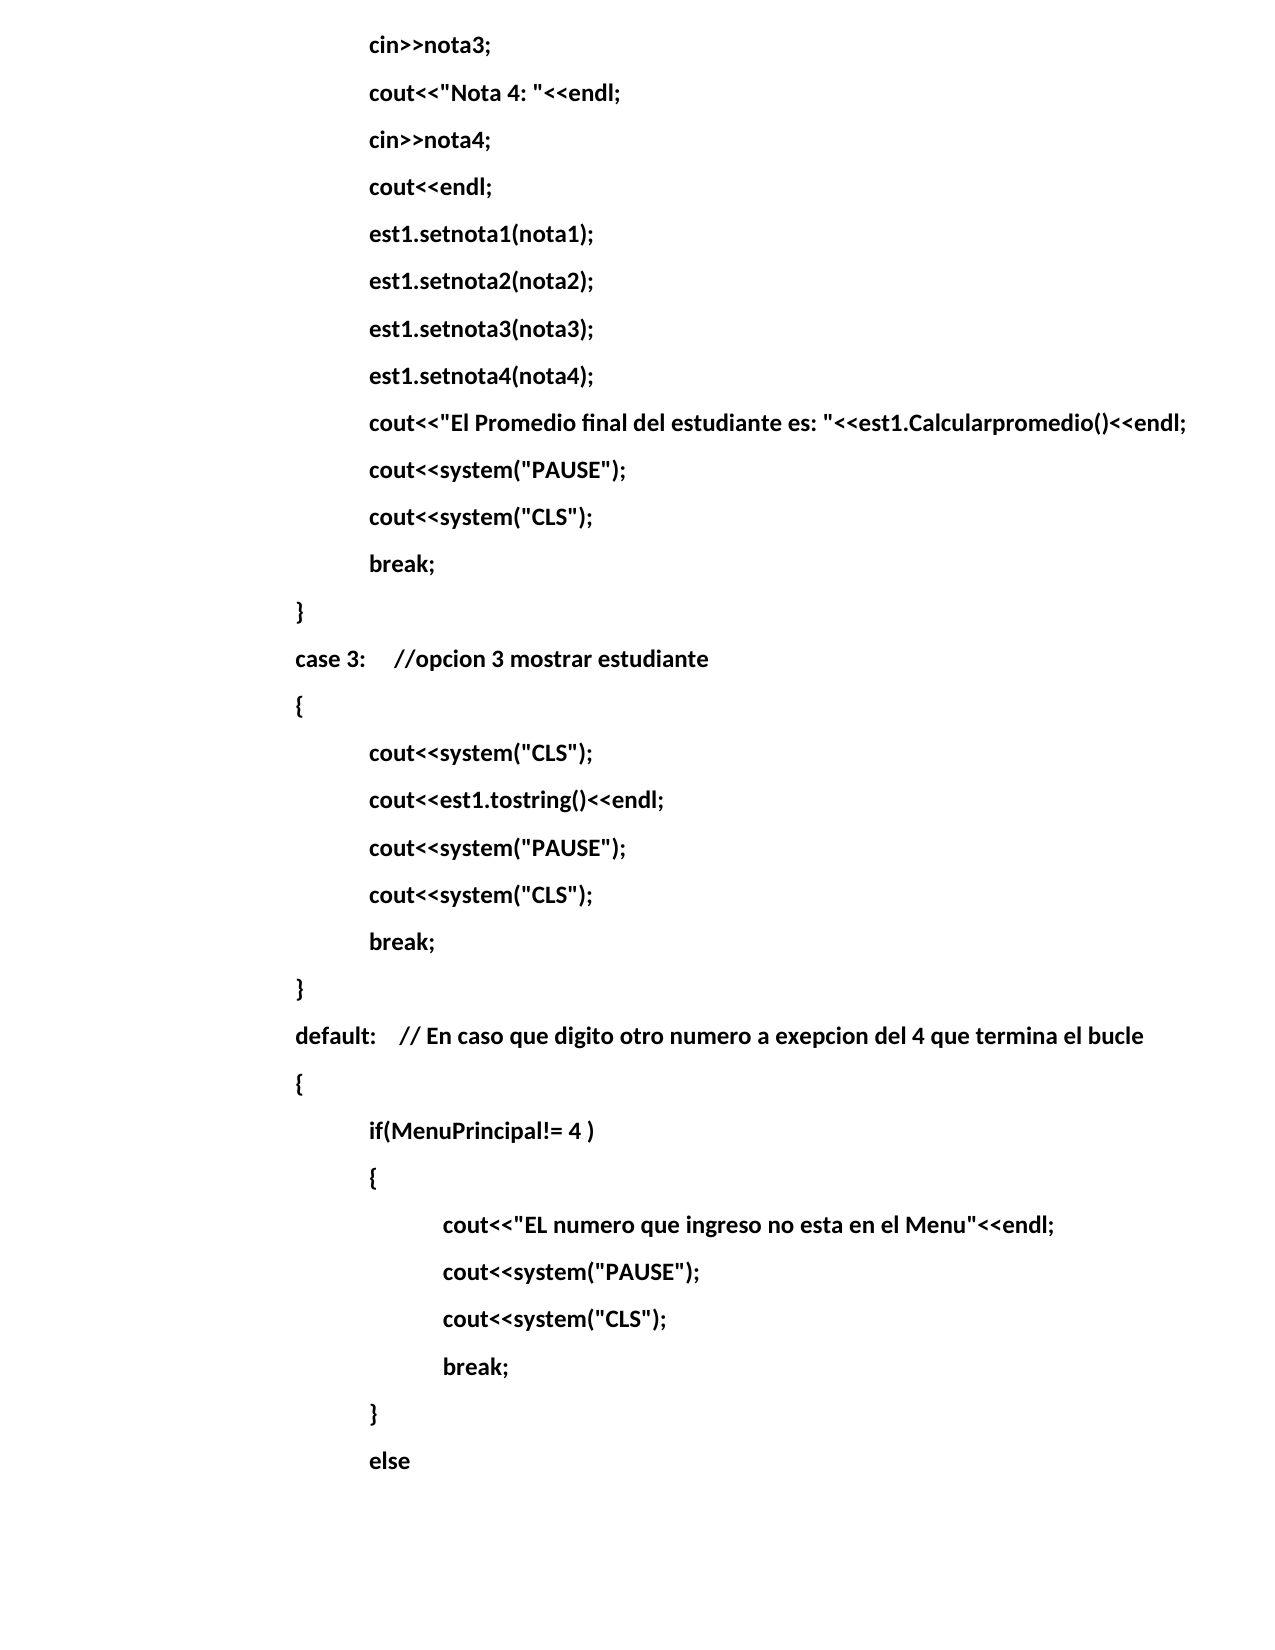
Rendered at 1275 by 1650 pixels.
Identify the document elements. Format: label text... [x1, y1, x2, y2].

text cout<<"Nota 4: "<<endl; [74, 77, 1196, 107]
text cout<<system("CLS"); [74, 737, 1196, 768]
text cout<<est1.tostring()<<endl; [74, 784, 1196, 815]
text cout<<system("CLS"); [74, 501, 1196, 532]
text cout<<endl; [74, 171, 1196, 202]
text cin>>nota4; [74, 124, 1196, 154]
text est1.setnota1(nota1); [74, 218, 1196, 249]
text { [74, 1162, 1196, 1193]
text default: // En caso que digito otro numero a exepcion del 4 que termina el bucle [74, 1021, 1196, 1051]
text else [74, 1445, 1196, 1476]
text cin>>nota3; [74, 29, 1196, 60]
text } [74, 973, 1196, 1004]
text if(MenuPrincipal!= 4 ) [74, 1115, 1196, 1145]
text } [74, 596, 1196, 626]
text { [74, 1068, 1196, 1098]
text } [74, 1398, 1196, 1428]
text cout<<system("PAUSE"); [74, 454, 1196, 485]
text est1.setnota4(nota4); [74, 360, 1196, 390]
text cout<<system("PAUSE"); [74, 1256, 1196, 1287]
text break; [74, 1351, 1196, 1381]
text cout<<system("CLS"); [74, 1304, 1196, 1334]
text cout<<"El Promedio final del estudiante es: "<<est1.Calcularpromedio()<<endl; [74, 407, 1196, 438]
text break; [74, 549, 1196, 579]
text est1.setnota3(nota3); [74, 313, 1196, 343]
text break; [74, 926, 1196, 957]
text cout<<system("PAUSE"); [74, 832, 1196, 862]
text est1.setnota2(nota2); [74, 266, 1196, 296]
text { [74, 690, 1196, 721]
text case 3: //opcion 3 mostrar estudiante [74, 643, 1196, 673]
text cout<<"EL numero que ingreso no esta en el Menu"<<endl; [74, 1209, 1196, 1240]
text cout<<system("CLS"); [74, 879, 1196, 909]
